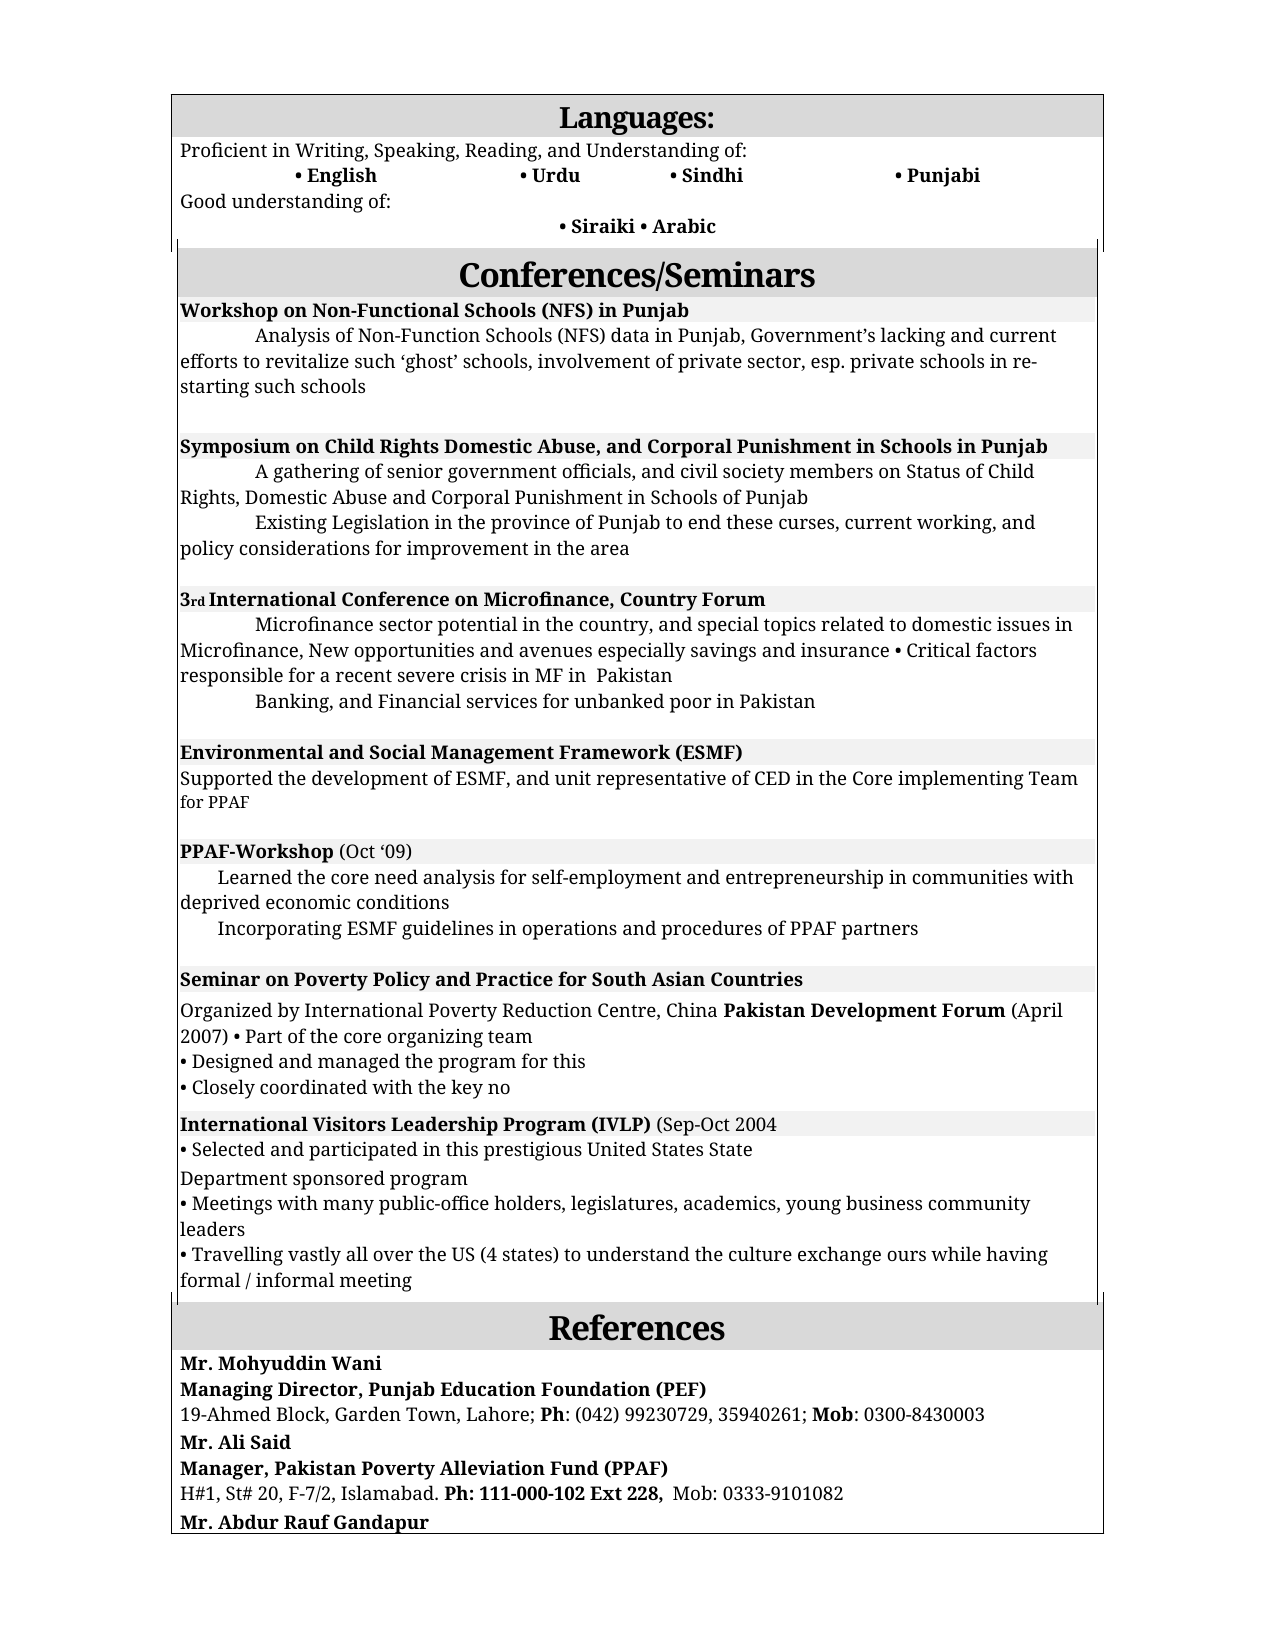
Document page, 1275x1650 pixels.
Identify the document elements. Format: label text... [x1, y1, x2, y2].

text Mr. Abdur Rauf Gandapur [180, 1509, 1095, 1533]
list Incorporating ESMF guidelines in operations and procedures of PPAF partners [180, 915, 1095, 941]
subtitle Languages: [172, 95, 1103, 137]
text Department sponsored program [180, 1165, 1095, 1190]
list Analysis of Non-Function Schools (NFS) data in Punjab, Government’s lacking and current efforts to revitalize such ‘ghost’ schools, involvement of private sector, esp. private schools in re-starting such schools [180, 322, 1095, 399]
text • Travelling vastly all over the US (4 states) to understand the culture exchange ours while having formal / informal meeting [180, 1241, 1095, 1292]
list Banking, and Financial services for unbanked poor in Pakistan [180, 688, 1095, 714]
text Mr. Mohyuddin Wani [180, 1350, 1095, 1376]
text Seminar on Poverty Policy and Practice for South Asian Countries [180, 966, 1095, 992]
text • English • Urdu • Sindhi • Punjabi [180, 162, 1095, 188]
text 3rd International Conference on Microfinance, Country Forum [180, 586, 1095, 612]
subtitle References [172, 1302, 1103, 1350]
text Mr. Ali Said [180, 1430, 1095, 1455]
text Symposium on Child Rights Domestic Abuse, and Corporal Punishment in Schools in Punjab [180, 433, 1095, 459]
list Existing Legislation in the province of Punjab to end these curses, current working, and policy considerations for improvement in the area [180, 510, 1095, 561]
text International Visitors Leadership Program (IVLP) (Sep-Oct 2004 [180, 1111, 1095, 1136]
text Organized by International Poverty Reduction Centre, China Pakistan Development Forum (April 2007) • Part of the core organizing team [180, 997, 1095, 1048]
text Supported the development of ESMF, and unit representative of CED in the Core implementing Team for PPAF [180, 765, 1095, 813]
subtitle Conferences/Seminars [178, 248, 1097, 297]
list Microfinance sector potential in the country, and special topics related to domestic issues in Microfinance, New opportunities and avenues especially savings and insurance • Critical factors responsible for a recent severe crisis in MF in Pakistan [180, 612, 1095, 688]
text Learned the core need analysis for self-employment and entrepreneurship in communities with deprived economic conditions [180, 864, 1095, 915]
text • Selected and participated in this prestigious United States State [180, 1136, 1095, 1162]
text PPAF-Workshop (Oct ‘09) [180, 839, 1095, 864]
text • Siraiki • Arabic [180, 213, 1095, 239]
text Good understanding of: [180, 188, 1095, 213]
text • Designed and managed the program for this [180, 1048, 1095, 1074]
text H#1, St# 20, F-7/2, Islamabad. Ph: 111-000-102 Ext 228, Mob: 0333-9101082 [180, 1481, 1095, 1506]
text Workshop on Non-Functional Schools (NFS) in Punjab [180, 297, 1095, 322]
text Manager, Pakistan Poverty Alleviation Fund (PPAF) [180, 1455, 1095, 1481]
text • Closely coordinated with the key no [180, 1074, 1095, 1099]
text 19-Ahmed Block, Garden Town, Lahore; Ph: (042) 99230729, 35940261; Mob: 0300-8430003 [180, 1401, 1095, 1427]
text Environmental and Social Management Framework (ESMF) [180, 739, 1095, 765]
list A gathering of senior government officials, and civil society members on Status of Child Rights, Domestic Abuse and Corporal Punishment in Schools of Punjab [180, 459, 1095, 510]
text Managing Director, Punjab Education Foundation (PEF) [180, 1376, 1095, 1401]
text • Meetings with many public-office holders, legislatures, academics, young business community leaders [180, 1190, 1095, 1241]
text Proficient in Writing, Speaking, Reading, and Understanding of: [180, 137, 1095, 162]
